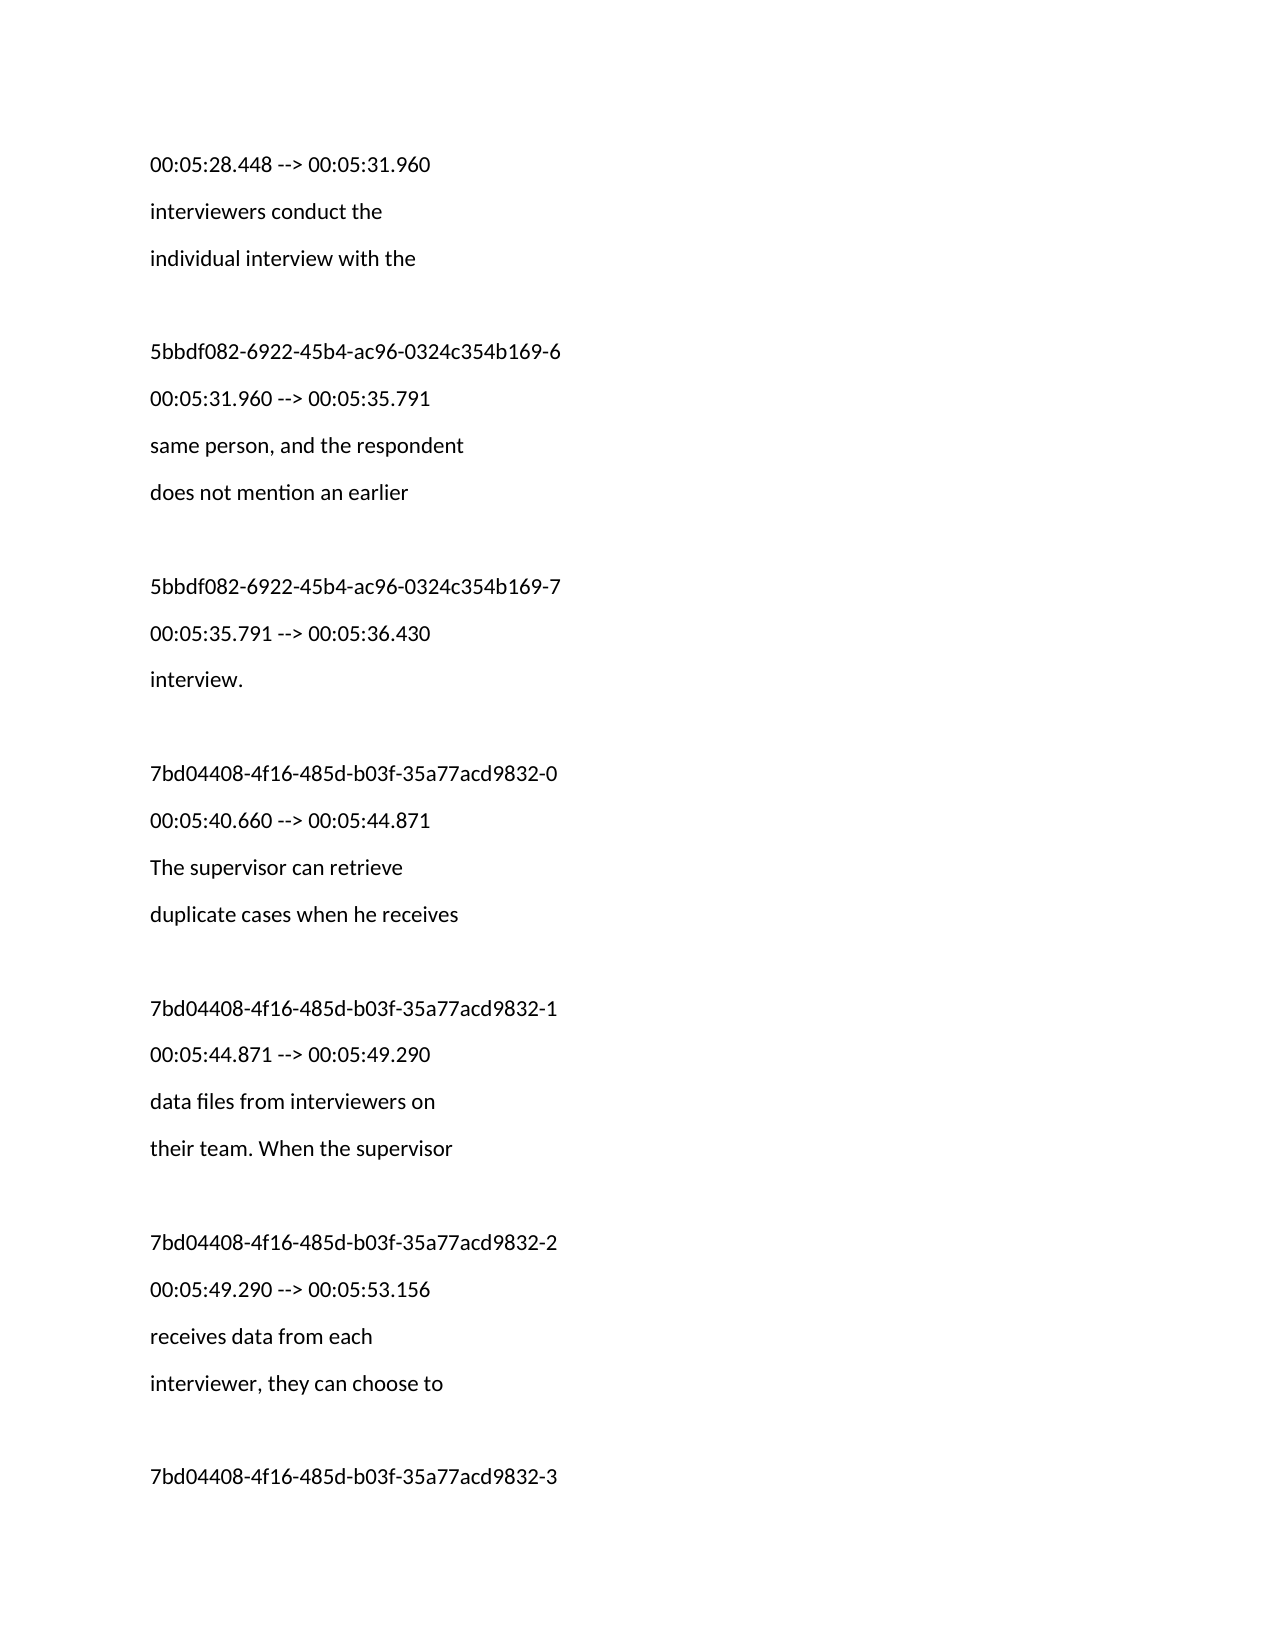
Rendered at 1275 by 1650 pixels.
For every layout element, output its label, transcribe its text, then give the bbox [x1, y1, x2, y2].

text same person, and the respondent [150, 431, 1125, 459]
text duplicate cases when he receives [150, 900, 1125, 928]
text The supervisor can retrieve [150, 853, 1125, 881]
text 5bbdf082-6922-45b4-ac96-0324c354b169-7 [150, 572, 1125, 600]
text 00:05:35.791 --> 00:05:36.430 [150, 619, 1125, 647]
text 00:05:28.448 --> 00:05:31.960 [150, 150, 1125, 178]
text 00:05:40.660 --> 00:05:44.871 [150, 806, 1125, 834]
text individual interview with the [150, 244, 1125, 272]
text 00:05:44.871 --> 00:05:49.290 [150, 1041, 1125, 1069]
text 5bbdf082-6922-45b4-ac96-0324c354b169-6 [150, 337, 1125, 366]
text 7bd04408-4f16-485d-b03f-35a77acd9832-3 [150, 1462, 1125, 1491]
text their team. When the supervisor [150, 1134, 1125, 1162]
text interviewers conduct the [150, 197, 1125, 225]
text 00:05:31.960 --> 00:05:35.791 [150, 384, 1125, 412]
text 7bd04408-4f16-485d-b03f-35a77acd9832-2 [150, 1228, 1125, 1256]
text data files from interviewers on [150, 1087, 1125, 1116]
text 7bd04408-4f16-485d-b03f-35a77acd9832-1 [150, 994, 1125, 1022]
text 00:05:49.290 --> 00:05:53.156 [150, 1275, 1125, 1303]
text interview. [150, 666, 1125, 694]
text receives data from each [150, 1322, 1125, 1350]
text interviewer, they can choose to [150, 1369, 1125, 1397]
text 7bd04408-4f16-485d-b03f-35a77acd9832-0 [150, 759, 1125, 787]
text does not mention an earlier [150, 478, 1125, 506]
